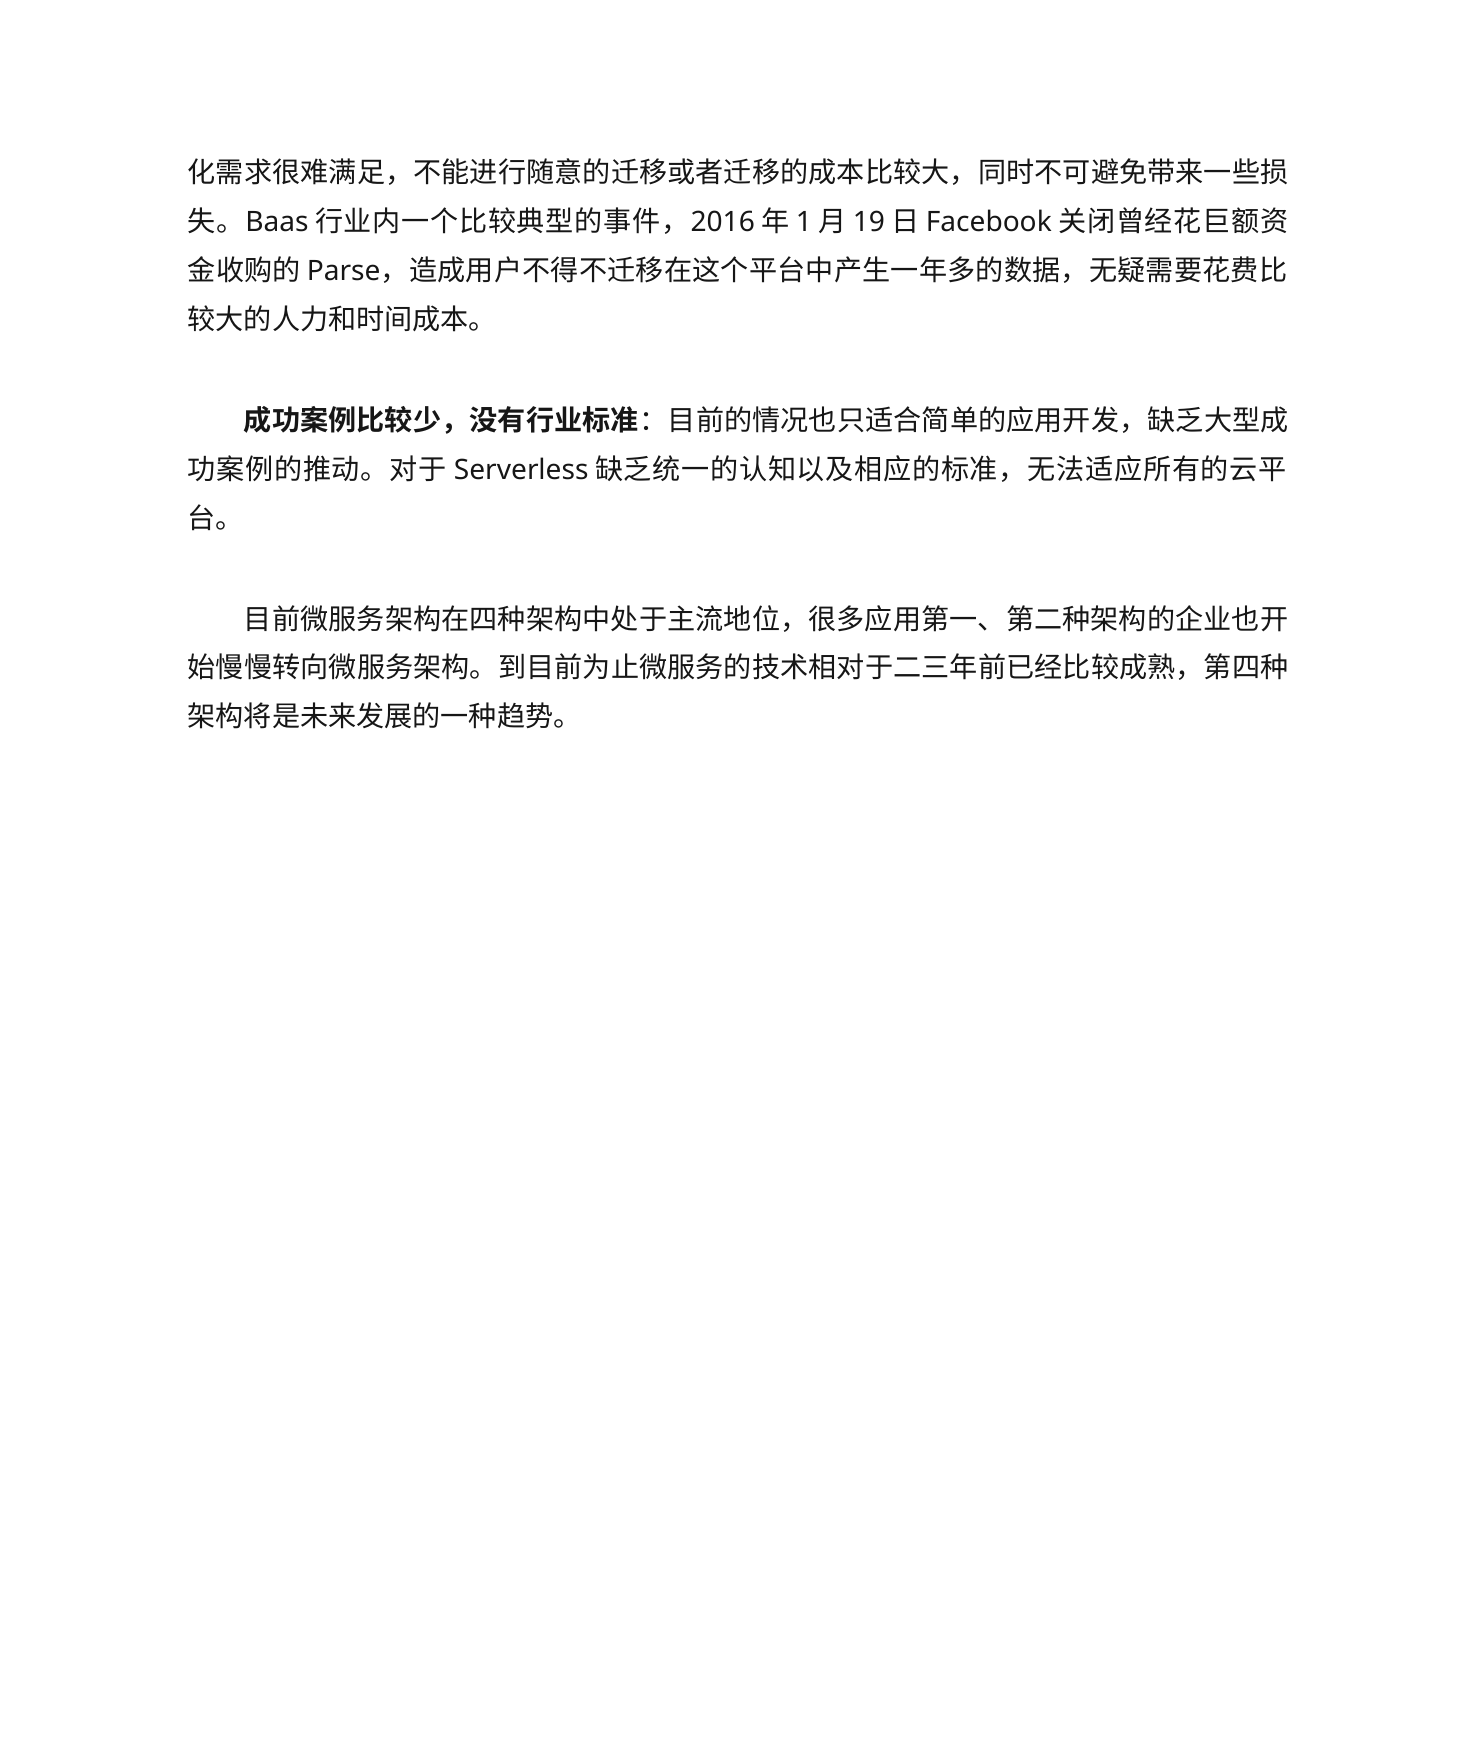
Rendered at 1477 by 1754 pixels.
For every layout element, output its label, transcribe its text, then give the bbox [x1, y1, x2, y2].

text 目前微服务架构在四种架构中处于主流地位，很多应用第一、第二种架构的企业也开始慢慢转向微服务架构。到目前为止微服务的技术相对于二三年前已经比较成熟，第四种架构将是未来发展的一种趋势。 [187, 596, 1289, 735]
text 成功案例比较少，没有行业标准：目前的情况也只适合简单的应用开发，缺乏大型成功案例的推动。对于Serverless缺乏统一的认知以及相应的标准，无法适应所有的云平台。 [187, 398, 1289, 536]
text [187, 150, 1289, 337]
